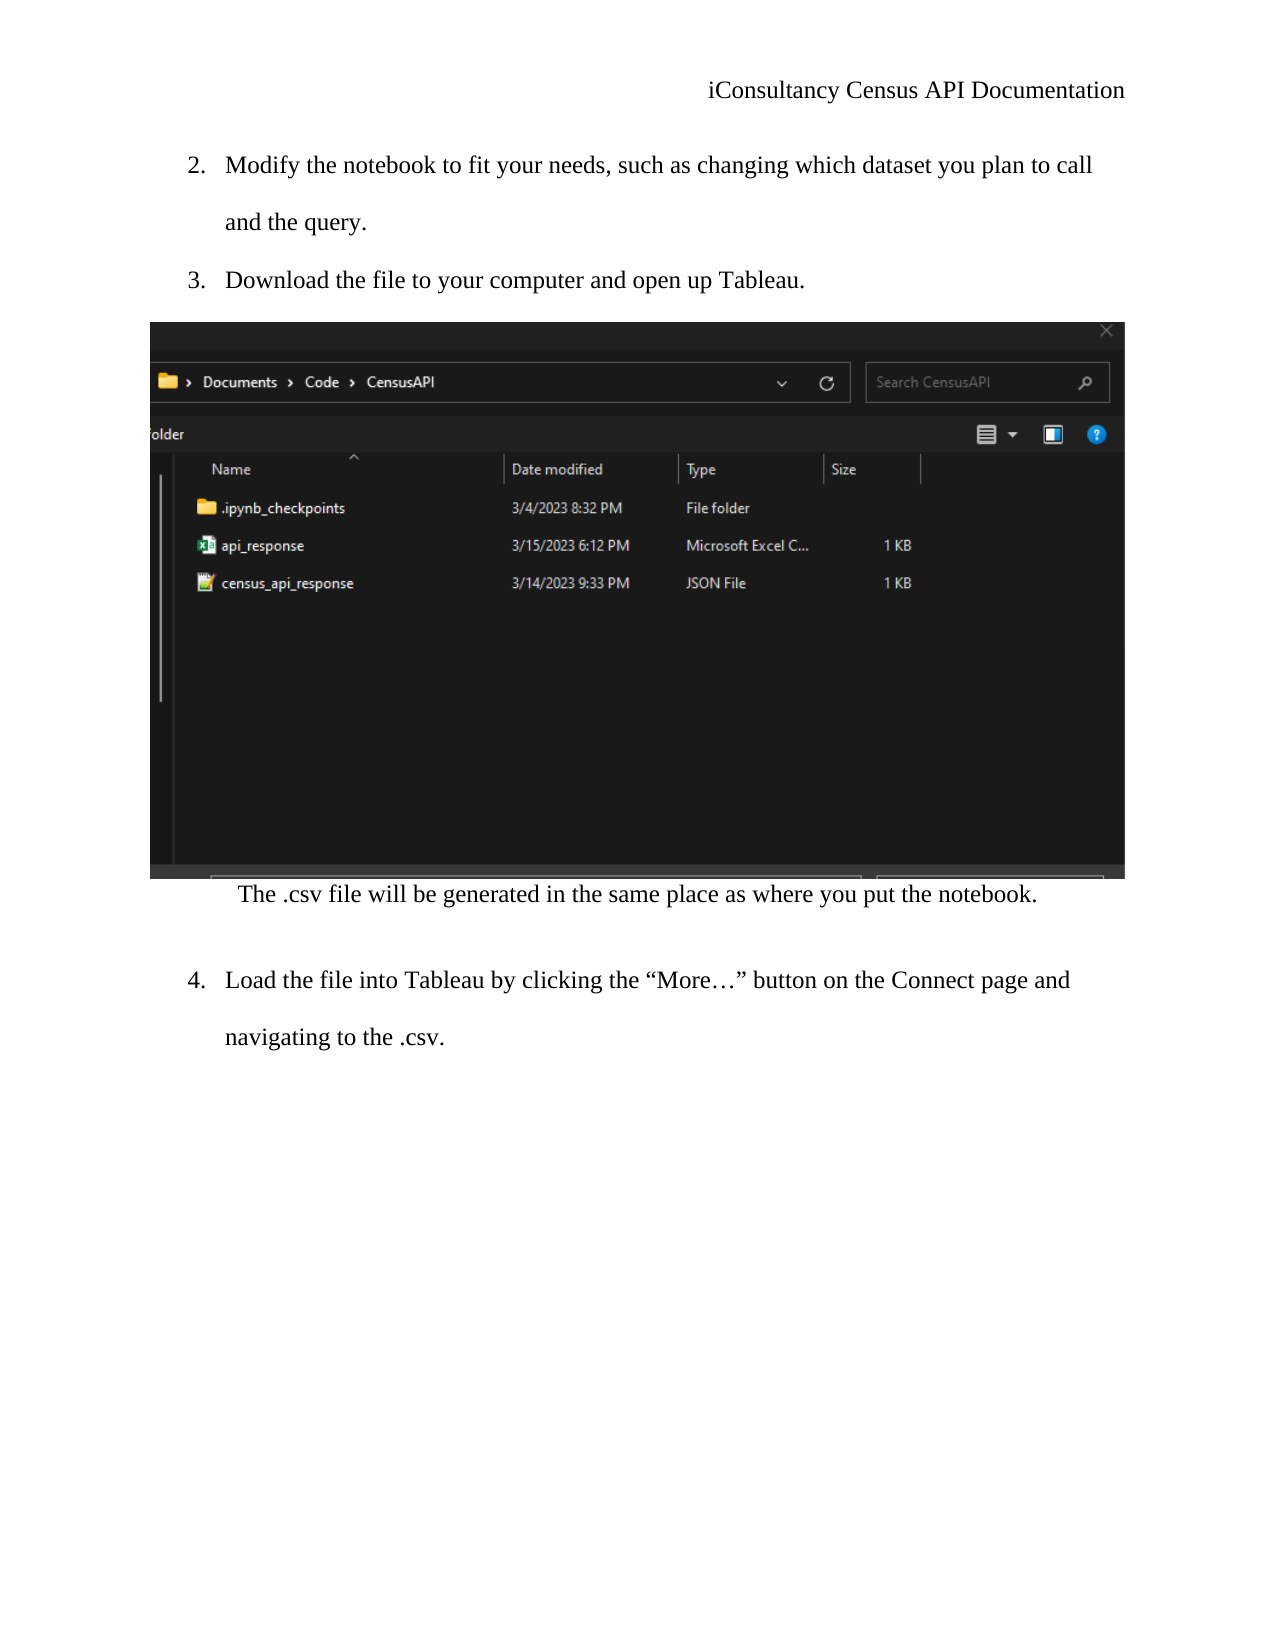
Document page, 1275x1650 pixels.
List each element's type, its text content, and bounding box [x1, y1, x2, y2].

list Load the file into Tableau by clicking the “More…” button on the Connect page and navigating to the .csv. [187, 965, 1125, 1051]
list Modify the notebook to fit your needs, such as changing which dataset you plan to call and the query. [187, 150, 1125, 236]
picture [150, 322, 1125, 879]
text The .csv file will be generated in the same place as where you put the notebook. [150, 879, 1125, 907]
list Download the file to your computer and open up Tableau. [187, 265, 1125, 294]
